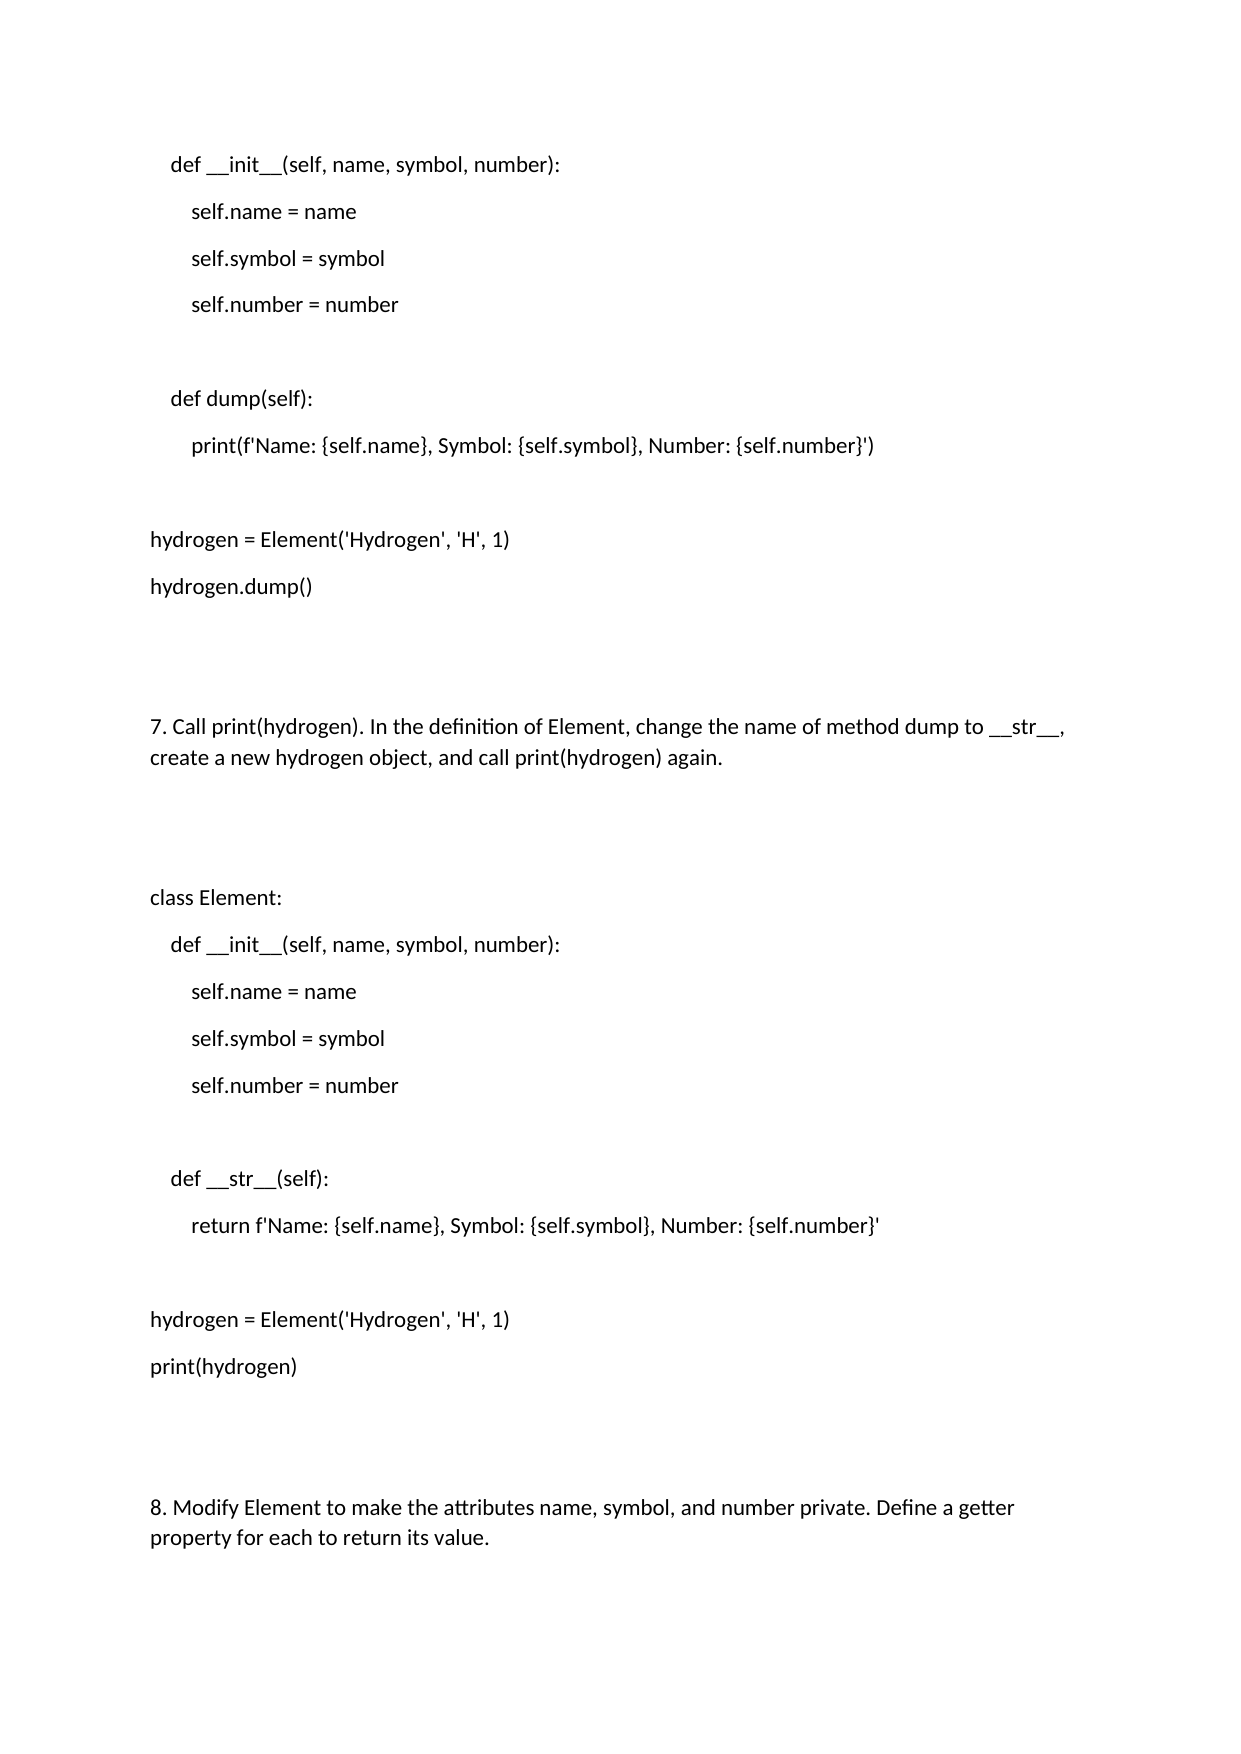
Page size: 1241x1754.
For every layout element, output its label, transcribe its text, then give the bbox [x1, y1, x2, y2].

text def __str__(self): [150, 1164, 1090, 1193]
text hydrogen.dump() [150, 572, 1090, 600]
text def dump(self): [150, 384, 1090, 412]
text def __init__(self, name, symbol, number): [150, 930, 1090, 958]
text 8. Modify Element to make the attributes name, symbol, and number private. Define a getter property for each to return its value. [150, 1493, 1090, 1551]
text print(f'Name: {self.name}, Symbol: {self.symbol}, Number: {self.number}') [150, 431, 1090, 459]
text print(hydrogen) [150, 1352, 1090, 1380]
text class Element: [150, 883, 1090, 911]
text hydrogen = Element('Hydrogen', 'H', 1) [150, 525, 1090, 553]
text self.symbol = symbol [150, 1024, 1090, 1052]
text return f'Name: {self.name}, Symbol: {self.symbol}, Number: {self.number}' [150, 1211, 1090, 1239]
text self.number = number [150, 291, 1090, 319]
text self.name = name [150, 197, 1090, 225]
text self.symbol = symbol [150, 244, 1090, 272]
text def __init__(self, name, symbol, number): [150, 150, 1090, 178]
text 7. Call print(hydrogen). In the definition of Element, change the name of method dump to __str__, create a new hydrogen object, and call print(hydrogen) again. [150, 712, 1090, 771]
text self.number = number [150, 1071, 1090, 1099]
text hydrogen = Element('Hydrogen', 'H', 1) [150, 1305, 1090, 1333]
text self.name = name [150, 977, 1090, 1005]
